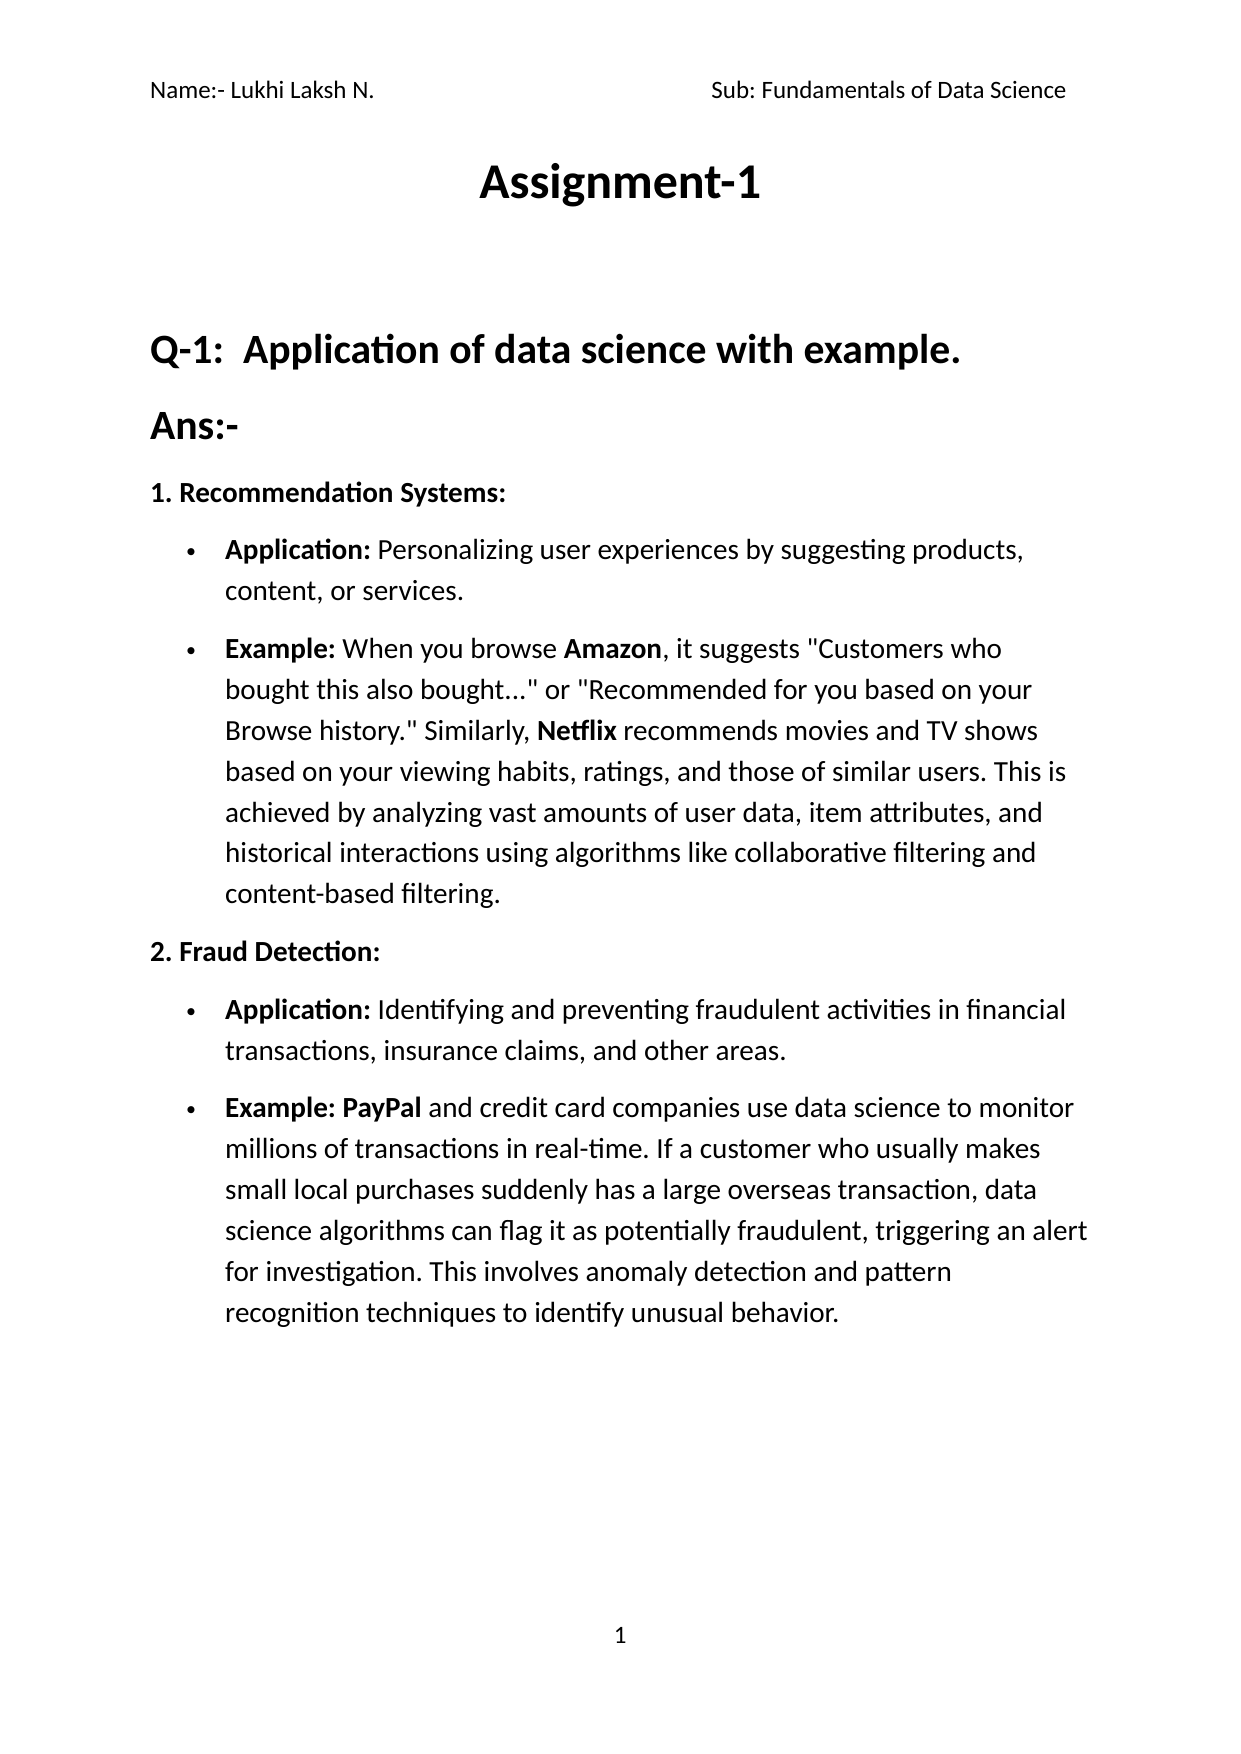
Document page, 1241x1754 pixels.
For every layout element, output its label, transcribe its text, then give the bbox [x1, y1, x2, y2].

list Application: Identifying and preventing fraudulent activities in financial transactions, insurance claims, and other areas. [187, 991, 1090, 1067]
text 1. Recommendation Systems: [150, 474, 1090, 509]
text Ans:- [150, 399, 1090, 449]
text Q-1: Application of data science with example. [150, 323, 1090, 374]
list Example: PayPal and credit card companies use data science to monitor millions of transactions in real-time. If a customer who usually makes small local purchases suddenly has a large overseas transaction, data science algorithms can flag it as potentially fraudulent, triggering an alert for investigation. This involves anomaly detection and pattern recognition techniques to identify unusual behavior. [187, 1089, 1090, 1329]
text Assignment-1 [150, 150, 1090, 211]
list Application: Personalizing user experiences by suggesting products, content, or services. [187, 531, 1090, 608]
text 2. Fraud Detection: [150, 933, 1090, 969]
list Example: When you browse Amazon, it suggests "Customers who bought this also bought..." or "Recommended for you based on your Browse history." Similarly, Netflix recommends movies and TV shows based on your viewing habits, ratings, and those of similar users. This is achieved by analyzing vast amounts of user data, item attributes, and historical interactions using algorithms like collaborative filtering and content-based filtering. [187, 630, 1090, 911]
